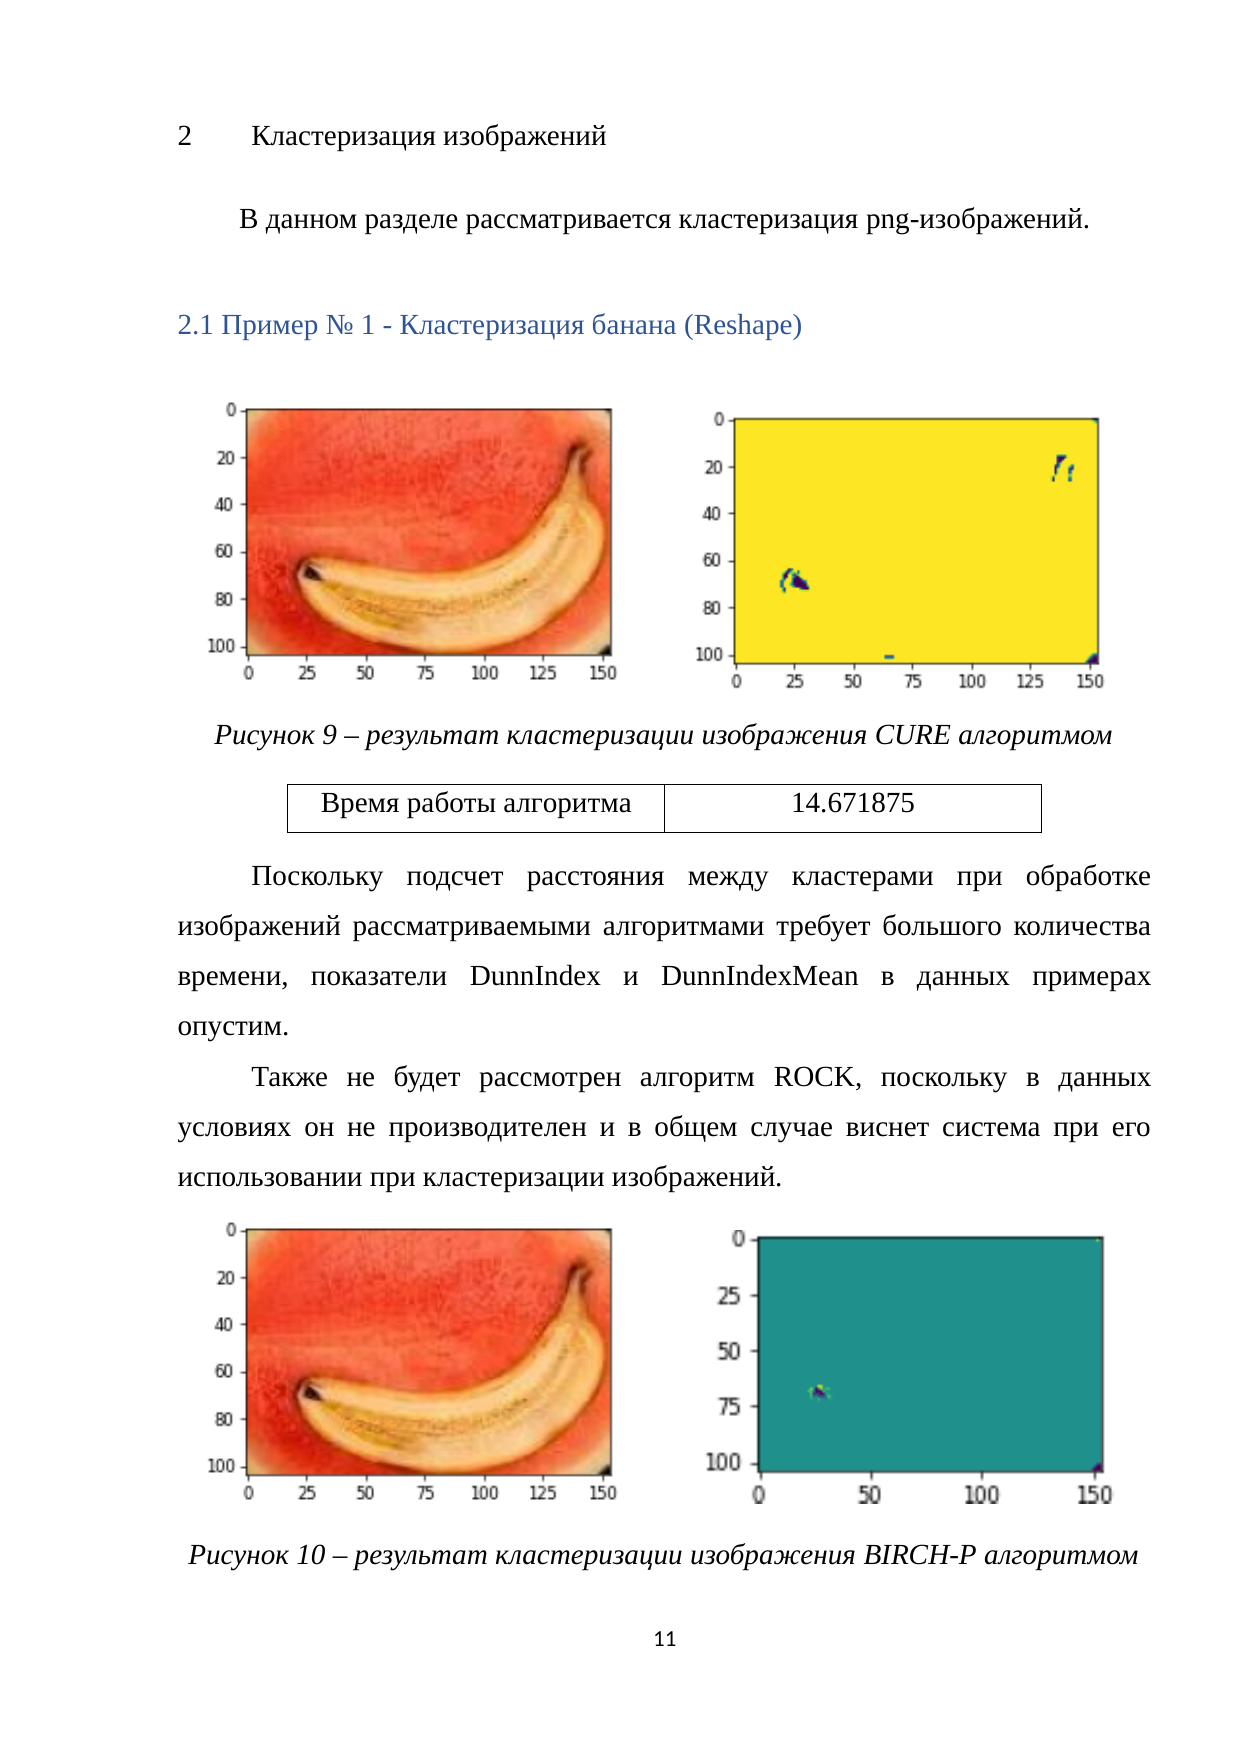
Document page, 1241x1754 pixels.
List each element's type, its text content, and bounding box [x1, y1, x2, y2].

picture [693, 1230, 1127, 1504]
subtitle 2.1 Пример № 1 - Кластеризация банана (Reshape) [177, 307, 1152, 340]
table_header [177, 390, 666, 717]
text Также не будет рассмотрен алгоритм ROCK, поскольку в данных условиях он не производителен и в общем случае виснет система при его использовании при кластеризации изображений. [177, 1059, 1152, 1193]
text Поскольку подсчет расстояния между кластерами при обработке изображений рассматриваемыми алгоритмами требует большого количества времени, показатели DunnIndex и DunnIndexMean в данных примерах опустим. [177, 858, 1152, 1042]
subtitle Кластеризация изображений [177, 118, 1152, 152]
table_header 14.671875 [665, 785, 1041, 832]
table_header [668, 1210, 1152, 1537]
picture [676, 396, 1143, 698]
text Рисунок 9 – результат кластеризации изображения CURE алгоритмом [177, 717, 1152, 750]
picture [188, 1209, 657, 1524]
table_header Время работы алгоритма [288, 785, 664, 832]
table_header [177, 1210, 668, 1537]
text Рисунок 10 – результат кластеризации изображения BIRCH-P алгоритмом [177, 1537, 1152, 1570]
text В данном разделе рассматривается кластеризация png-изображений. [177, 201, 1152, 235]
picture [188, 389, 657, 704]
table_header [666, 390, 1152, 717]
